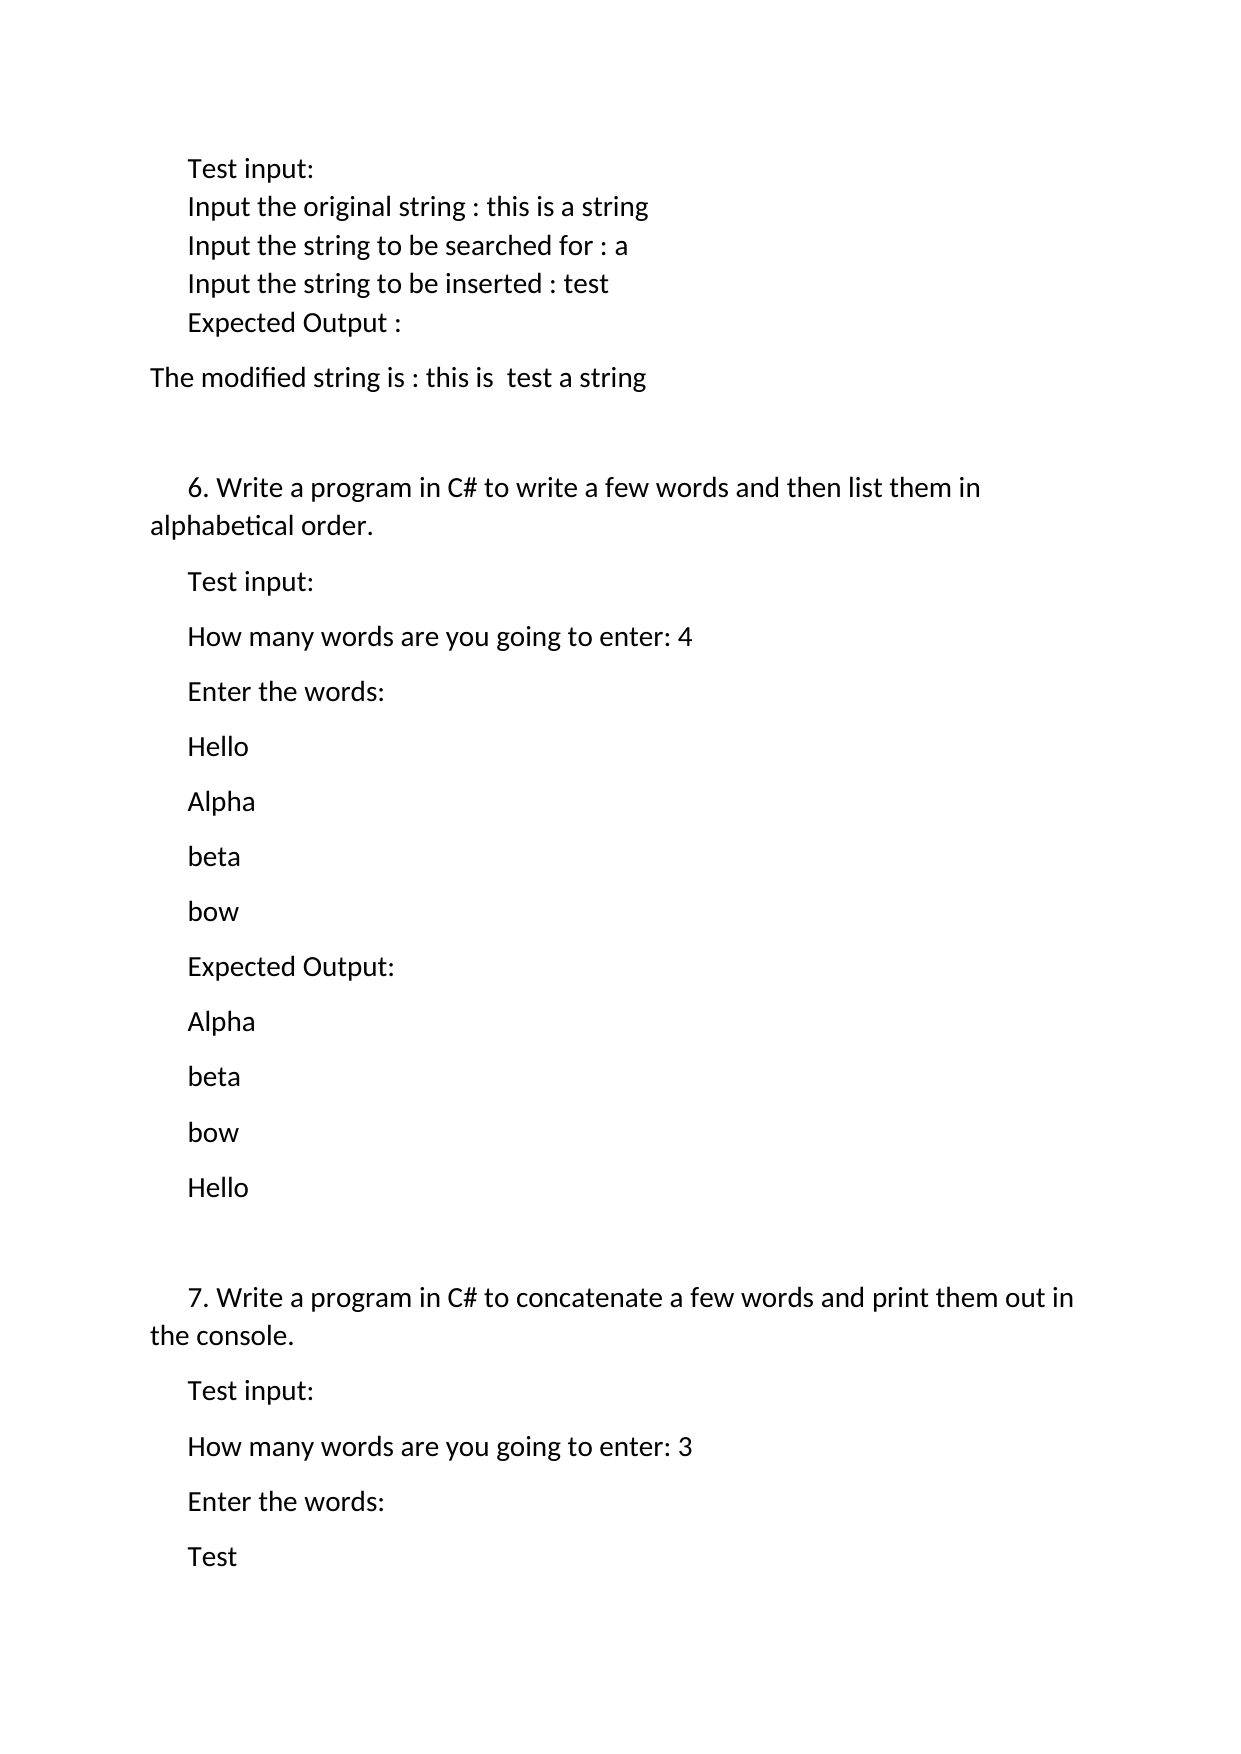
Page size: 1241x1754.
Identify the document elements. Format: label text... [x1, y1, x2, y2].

text 6. Write a program in C# to write a few words and then list them in alphabetical order. [150, 469, 1090, 543]
text Hello [150, 728, 1090, 763]
text Test input: [150, 563, 1090, 598]
text beta [150, 1058, 1090, 1094]
text The modified string is : this is test a string [150, 359, 1090, 394]
text Test input: Input the original string : this is a string Input the string to be searched for : a Input the string to be inserted : test Expected Output : [187, 150, 1090, 339]
text Enter the words: [150, 1483, 1090, 1518]
text Enter the words: [150, 673, 1090, 708]
text Test [150, 1538, 1090, 1573]
text Hello [150, 1169, 1090, 1204]
text Test input: [150, 1372, 1090, 1408]
text Alpha [150, 783, 1090, 819]
text How many words are you going to enter: 4 [150, 618, 1090, 653]
text Expected Output: [150, 948, 1090, 984]
text Alpha [150, 1003, 1090, 1039]
text 7. Write a program in C# to concatenate a few words and print them out in the console. [150, 1279, 1090, 1353]
text bow [150, 893, 1090, 929]
text beta [150, 838, 1090, 874]
text How many words are you going to enter: 3 [150, 1428, 1090, 1463]
text bow [150, 1114, 1090, 1149]
